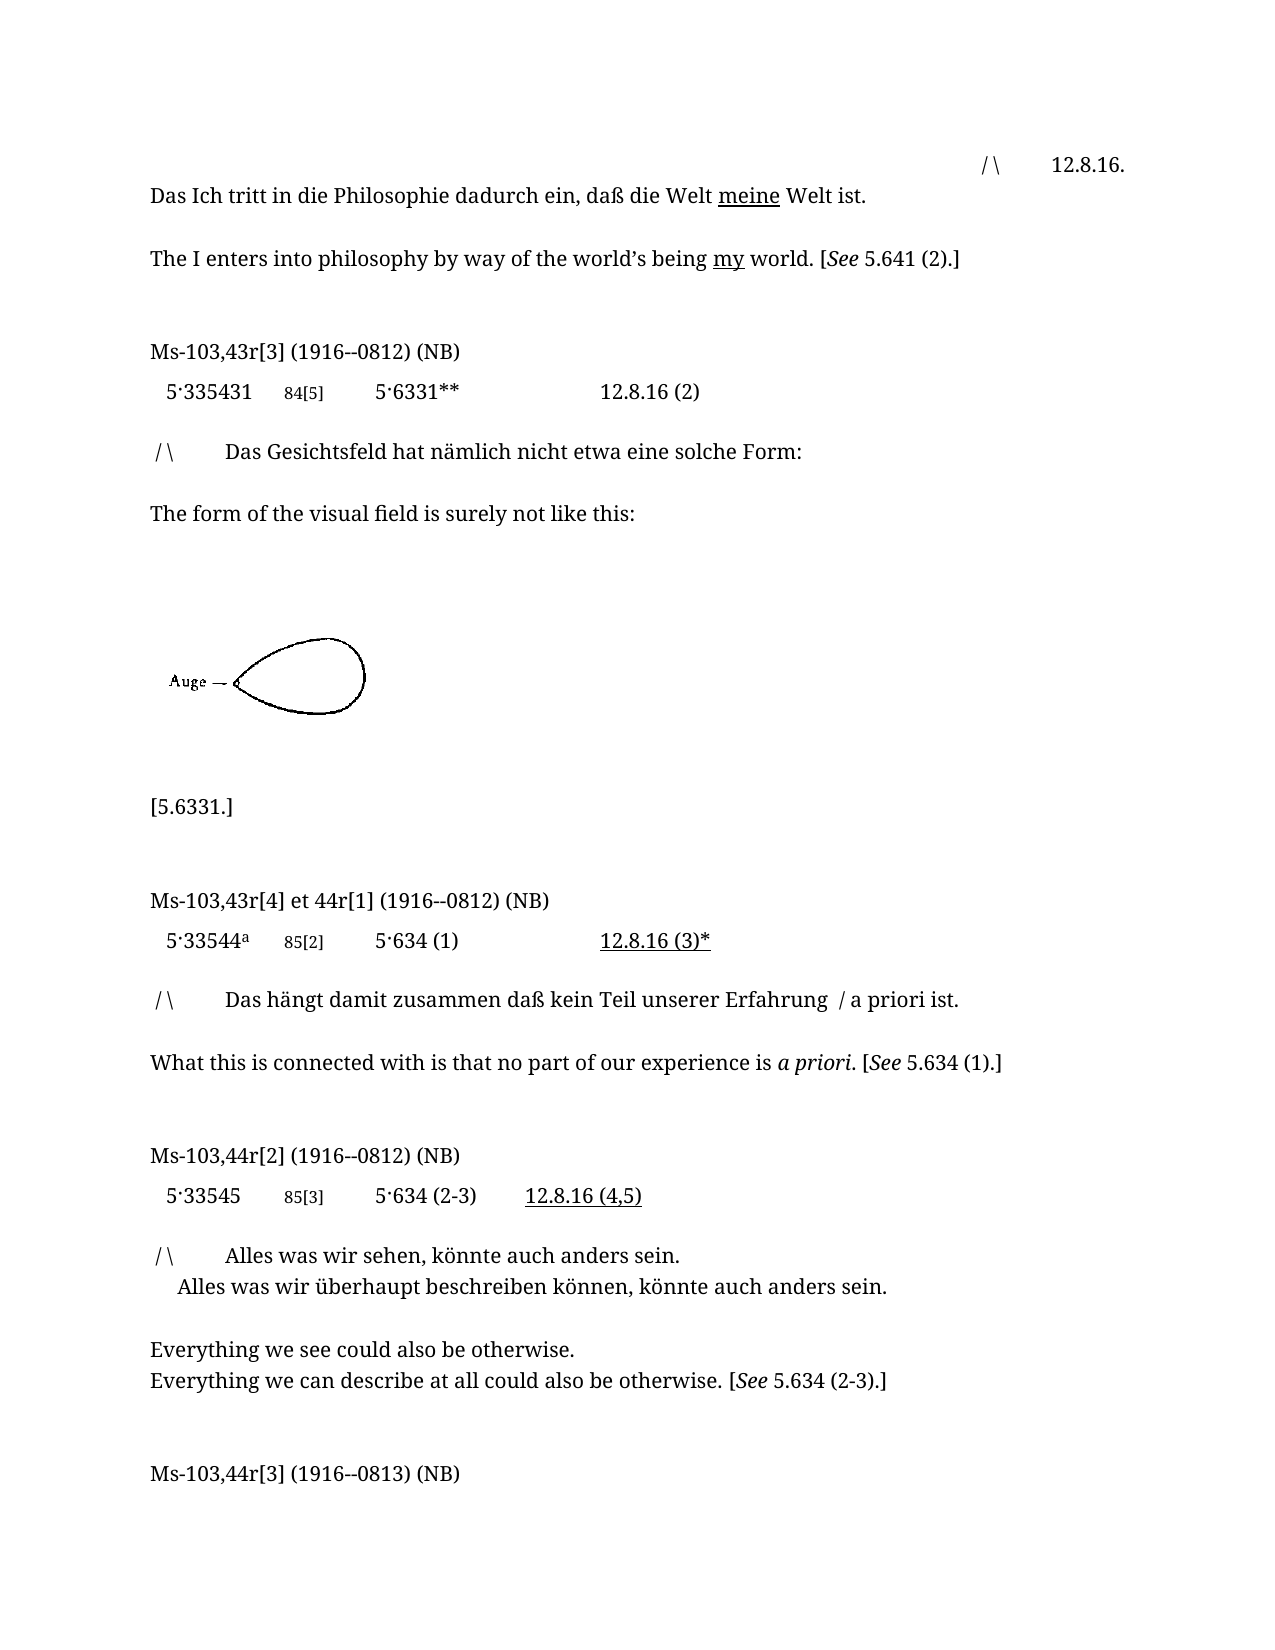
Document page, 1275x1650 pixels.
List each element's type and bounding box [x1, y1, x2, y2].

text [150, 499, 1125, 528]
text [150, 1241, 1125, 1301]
picture [155, 561, 384, 790]
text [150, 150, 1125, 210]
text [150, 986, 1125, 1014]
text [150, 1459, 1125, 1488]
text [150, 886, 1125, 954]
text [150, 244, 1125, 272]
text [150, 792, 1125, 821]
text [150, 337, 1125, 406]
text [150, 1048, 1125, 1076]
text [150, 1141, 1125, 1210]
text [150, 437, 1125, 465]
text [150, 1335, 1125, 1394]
